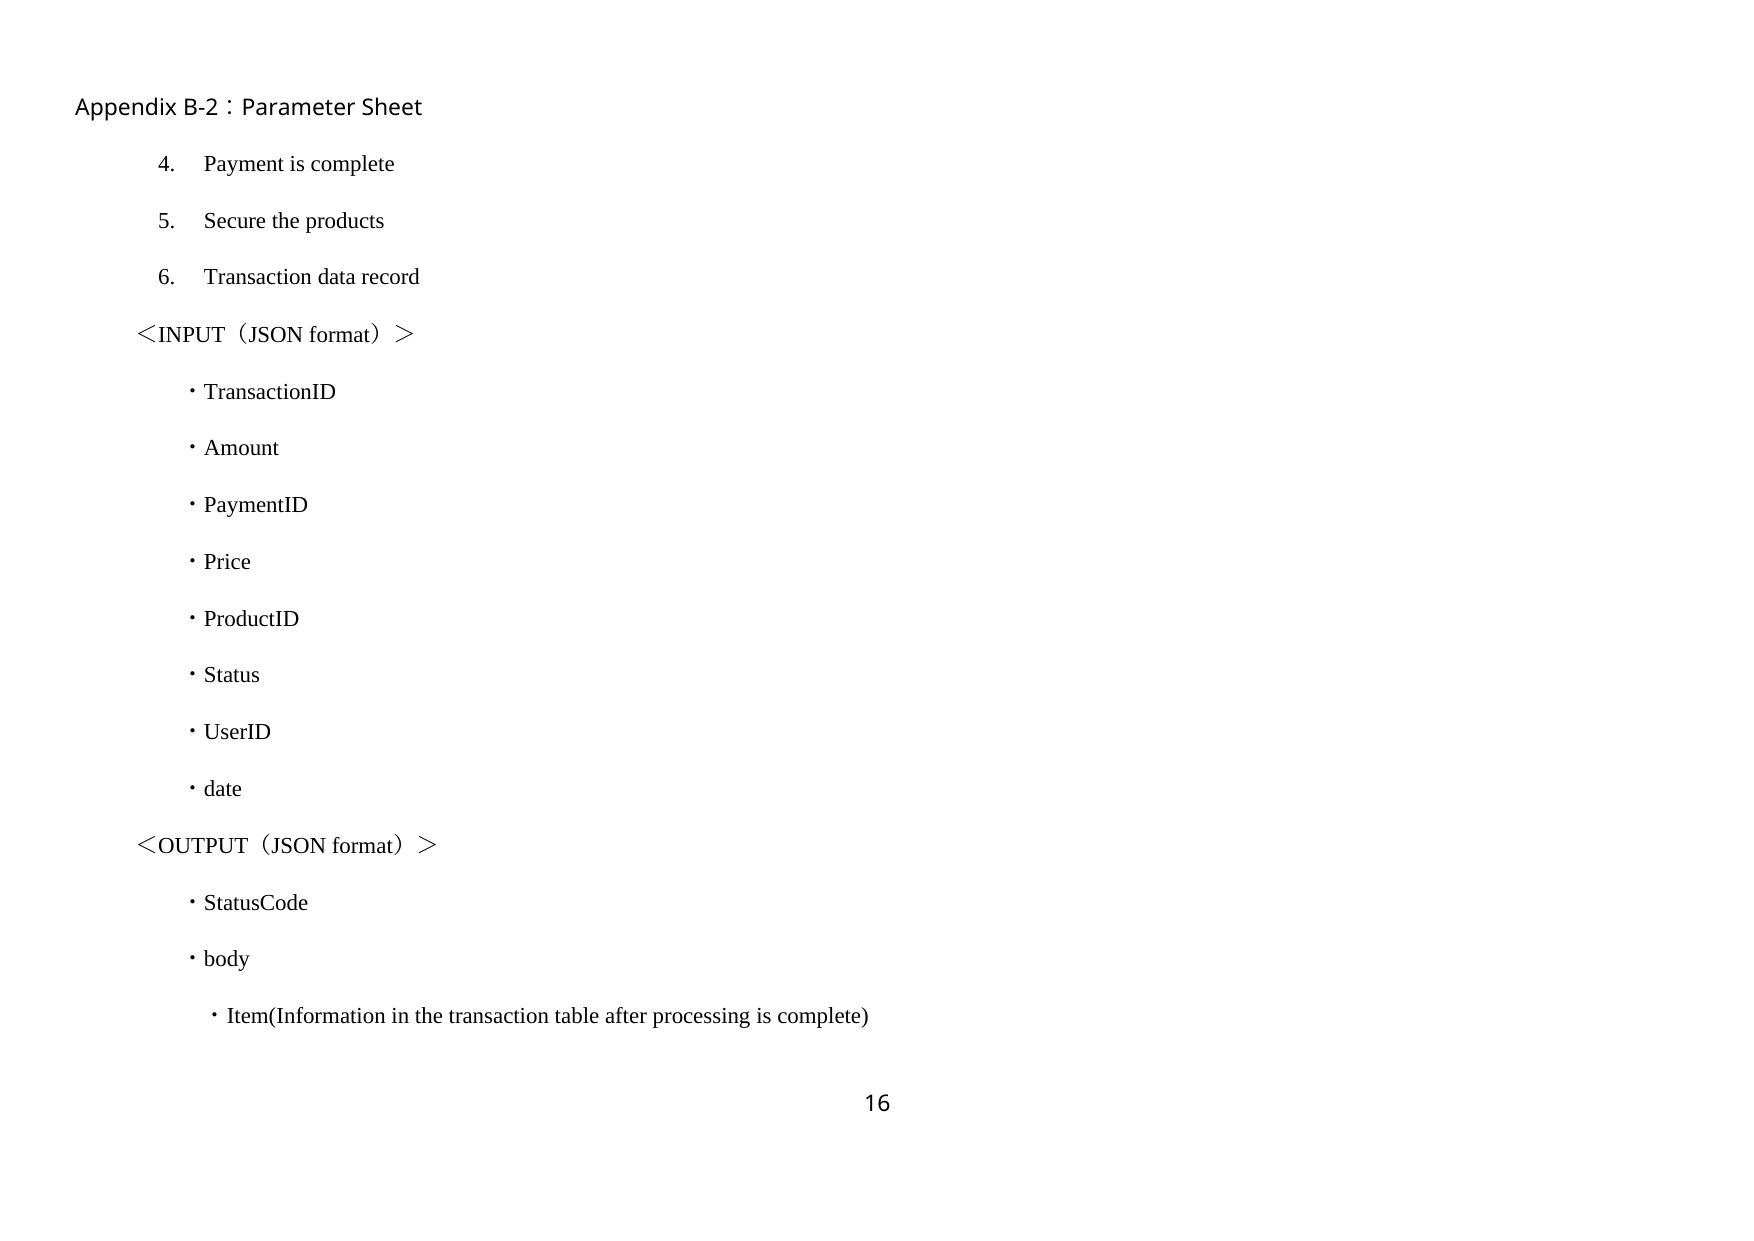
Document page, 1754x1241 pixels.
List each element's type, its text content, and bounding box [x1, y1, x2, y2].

text ・PaymentID [75, 484, 1679, 521]
text ・Status [75, 654, 1679, 692]
list Payment is complete [158, 145, 1679, 182]
text ・body [75, 938, 1679, 976]
text ・ProductID [75, 597, 1679, 635]
text ・Amount [75, 427, 1679, 465]
text ・StatusCode [75, 881, 1679, 919]
text ・date [75, 768, 1679, 805]
text ＜INPUT（JSON format）＞ [75, 314, 1679, 351]
text ・UserID [75, 711, 1679, 748]
text ・Price [75, 541, 1679, 578]
text ・Item(Information in the transaction table after processing is complete) [75, 995, 1679, 1032]
text ＜OUTPUT（JSON format）＞ [75, 824, 1679, 862]
list Transaction data record [158, 257, 1679, 295]
list Secure the products [158, 201, 1679, 239]
text ・TransactionID [75, 370, 1679, 408]
